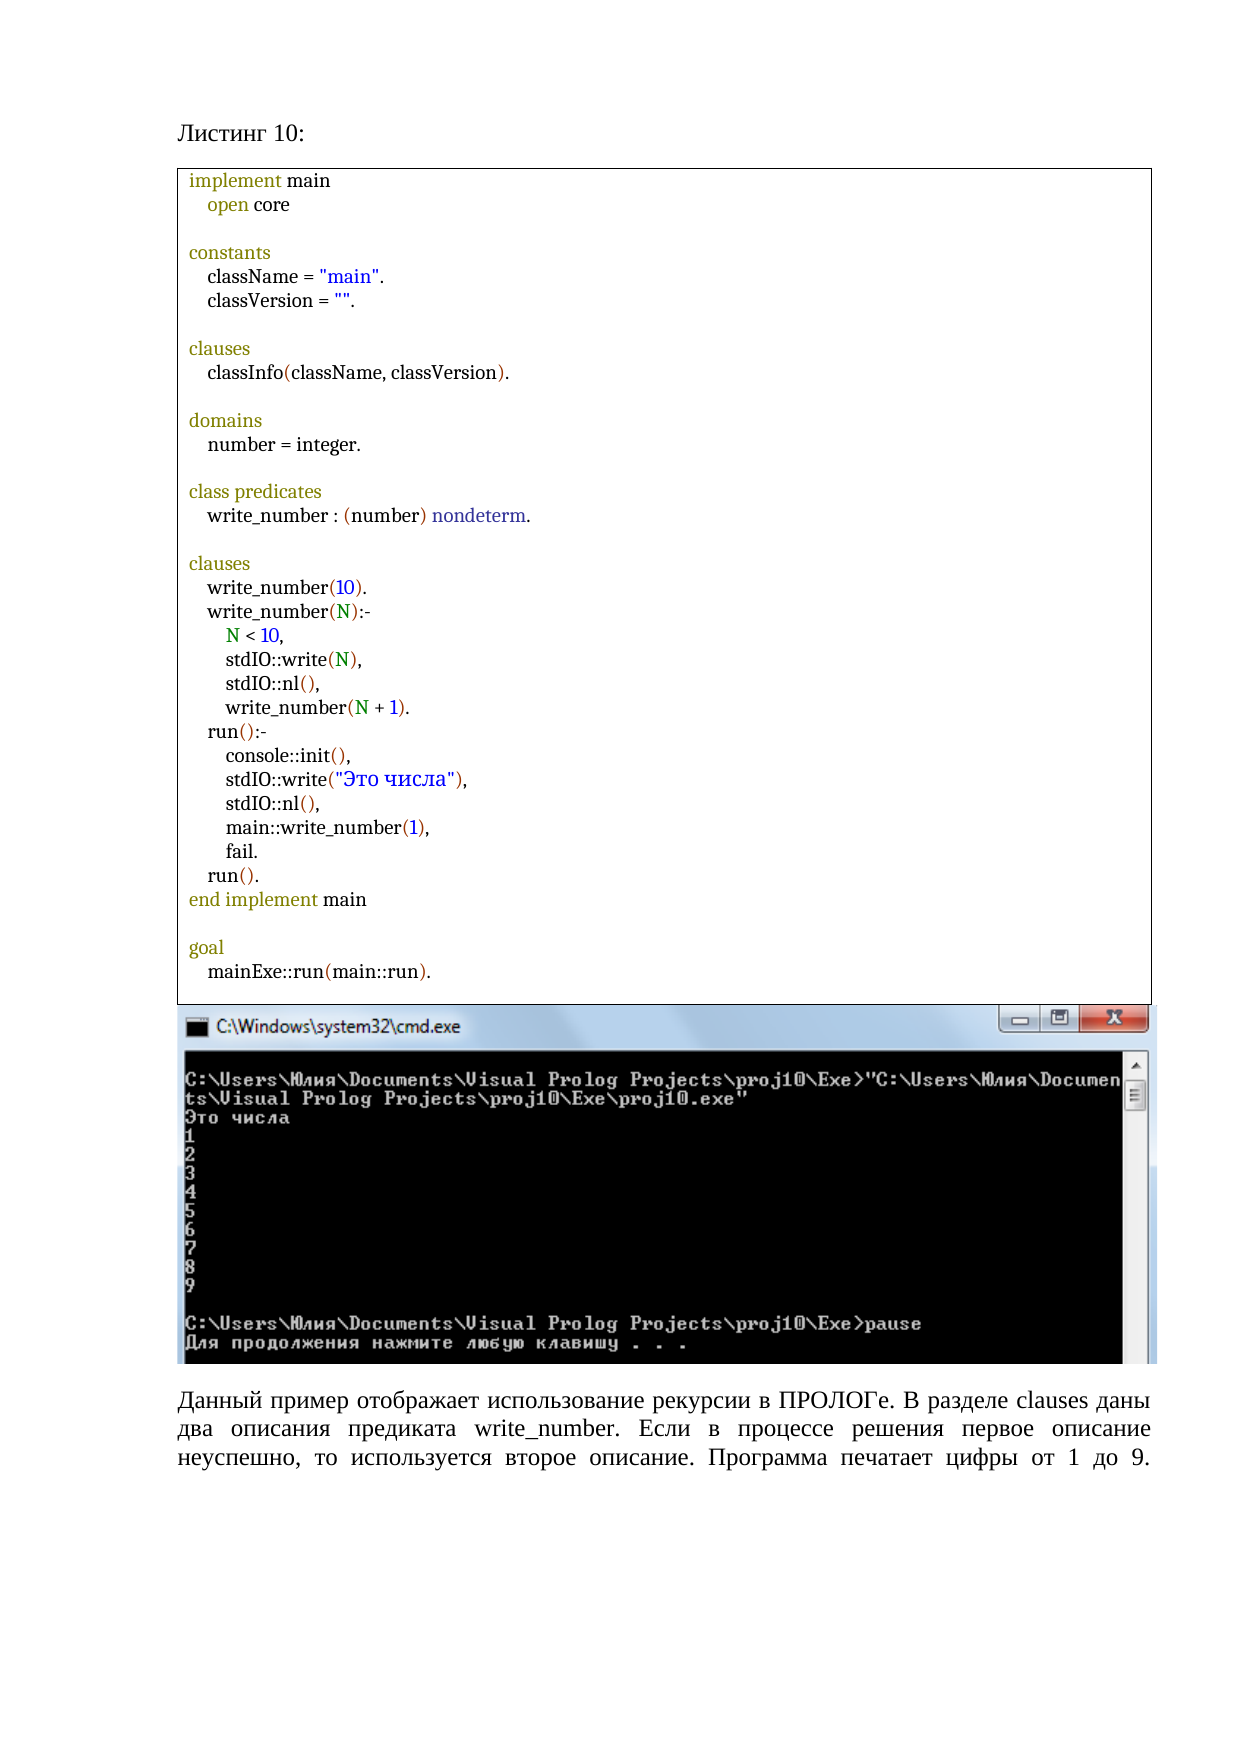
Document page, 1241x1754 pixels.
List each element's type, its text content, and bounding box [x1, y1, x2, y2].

table_header implement main open core constants className = "main". classVersion = "". clauses classInfo(className, classVersion). domains number = integer. class predicates write_number : (number) nondeterm. clauses write_number(10). write_number(N):- N < 10, stdIO::write(N), stdIO::nl(), write_number(N + 1). run():- console::init(), stdIO::write("Это числа"), stdIO::nl(), main::write_number(1), fail. run(). end implement main goal mainExe::run(main::run). [178, 169, 1151, 1004]
text Листинг 10: [177, 118, 1152, 147]
picture [177, 1005, 1158, 1364]
text Данный пример отображает использование рекурсии в ПРОЛОГе. В разделе clauses даны два описания предиката write_number. Если в процессе решения первое описание неуспешно, то используется второе описание. Программа печатает цифры от 1 до 9. [177, 1385, 1152, 1500]
